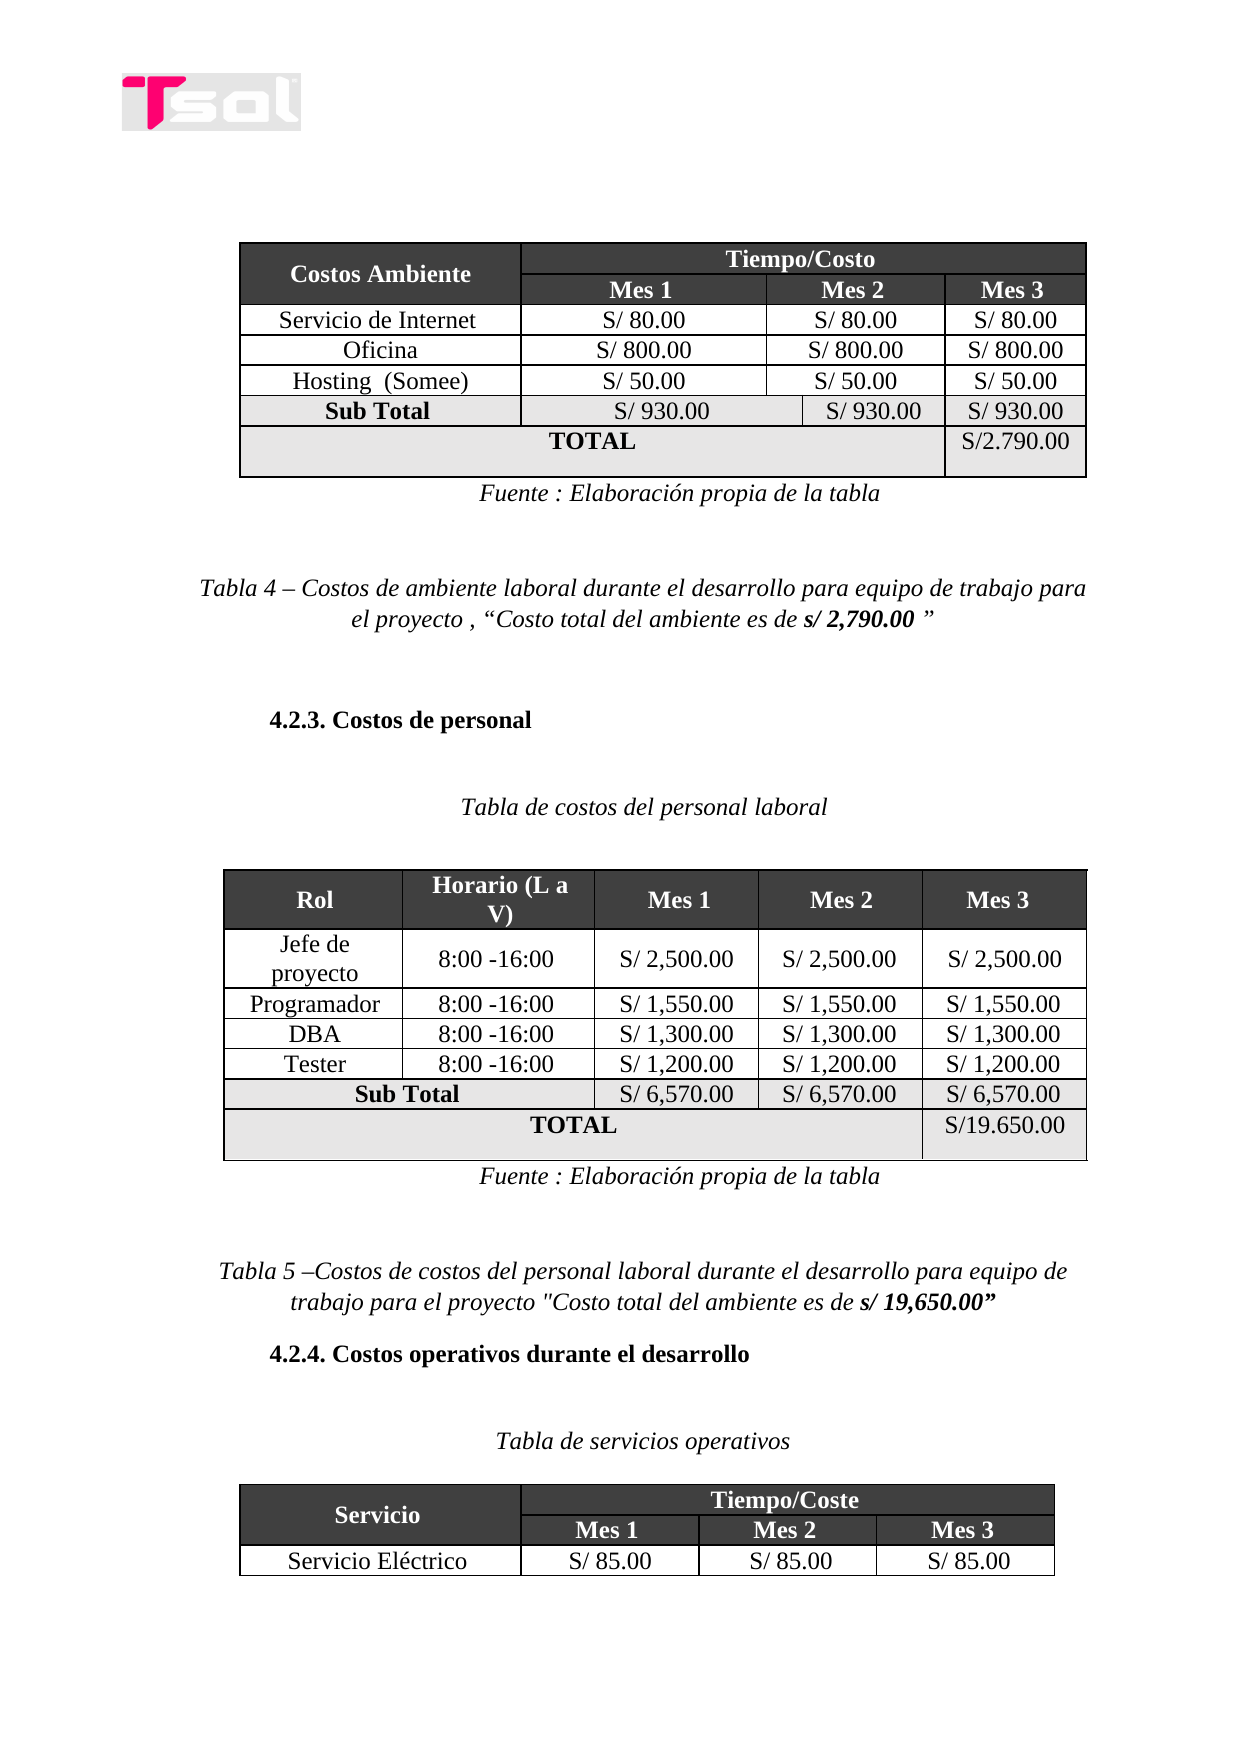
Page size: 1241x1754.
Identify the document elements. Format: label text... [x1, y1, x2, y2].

table_header Rol [225, 871, 402, 928]
table_cell S/ 930.00 [946, 396, 1085, 425]
table_header Mes 2 [759, 871, 922, 928]
table_cell Mes 1 [522, 275, 766, 304]
table_cell S/ 800.00 [767, 336, 944, 364]
table_cell S/ 50.00 [946, 366, 1085, 394]
table_cell S/ 800.00 [522, 336, 766, 364]
table_cell S/ 1,550.00 [595, 989, 758, 1017]
table_header Servicio [241, 1485, 520, 1544]
text Fuente : Elaboración propia de la tabla [269, 1161, 1092, 1190]
table_cell S/ 1,200.00 [595, 1049, 758, 1078]
table_cell S/ 800.00 [946, 336, 1085, 364]
table_header Mes 3 [923, 871, 1086, 928]
table_cell S/19.650.00 [923, 1110, 1086, 1159]
table_cell Servicio Eléctrico [241, 1546, 520, 1575]
table_cell S/ 6,570.00 [759, 1080, 922, 1108]
table_cell Hosting (Somee) [241, 366, 520, 394]
table_cell 8:00 -16:00 [403, 930, 594, 987]
table_cell TOTAL [225, 1110, 922, 1159]
table_cell S/ 2,500.00 [595, 930, 758, 987]
table_cell Servicio de Internet [241, 305, 520, 334]
table_cell Tester [225, 1049, 402, 1078]
table_header Mes 1 [595, 871, 758, 928]
text Fuente : Elaboración propia de la tabla [269, 478, 1092, 506]
table_cell S/ 80.00 [946, 305, 1085, 334]
table_cell Mes 3 [877, 1516, 1054, 1544]
picture [121, 73, 301, 131]
table_cell S/ 6,570.00 [923, 1080, 1086, 1108]
table_cell S/ 930.00 [803, 396, 944, 425]
table_cell S/ 1,300.00 [923, 1019, 1086, 1048]
table_cell S/ 1,550.00 [923, 989, 1086, 1017]
table_cell S/ 1,300.00 [595, 1019, 758, 1048]
text Tabla 4 – Costos de ambiente laboral durante el desarrollo para equipo de trabajo para el proyecto , “Costo total del ambiente es de s/ 2,790.00 ” [196, 573, 1092, 633]
table_cell S/ 80.00 [767, 305, 944, 334]
table_cell DBA [225, 1019, 402, 1048]
table_cell S/ 1,550.00 [759, 989, 922, 1017]
table_cell Mes 3 [946, 275, 1085, 304]
table_cell S/ 80.00 [522, 305, 766, 334]
subtitle 4.2.3. Costos de personal [269, 706, 1092, 734]
table_cell 8:00 -16:00 [403, 1049, 594, 1078]
table_cell Mes 2 [767, 275, 944, 304]
table_cell TOTAL [241, 427, 944, 476]
table_cell S/ 1,300.00 [759, 1019, 922, 1048]
table_cell Sub Total [225, 1080, 594, 1108]
table_cell S/ 1,200.00 [923, 1049, 1086, 1078]
table_cell S/ 50.00 [522, 366, 766, 394]
subtitle 4.2.4. Costos operativos durante el desarrollo [269, 1339, 1092, 1368]
text Tabla de costos del personal laboral [196, 792, 1092, 821]
table_cell S/ 930.00 [522, 396, 802, 425]
table_cell Mes 1 [522, 1516, 698, 1544]
table_cell Programador [225, 989, 402, 1017]
table_cell Sub Total [241, 396, 520, 425]
table_cell S/ 2,500.00 [923, 930, 1086, 987]
table_cell S/ 85.00 [522, 1546, 698, 1575]
table_cell Mes 2 [700, 1516, 876, 1544]
table_cell S/ 85.00 [877, 1546, 1054, 1575]
table_header Tiempo/Costo [522, 244, 1085, 273]
table_cell 8:00 -16:00 [403, 1019, 594, 1048]
table_cell S/ 2,500.00 [759, 930, 922, 987]
table_cell S/ 1,200.00 [759, 1049, 922, 1078]
table_cell S/ 6,570.00 [595, 1080, 758, 1108]
text Tabla de servicios operativos [196, 1426, 1092, 1455]
table_cell S/2.790.00 [946, 427, 1085, 476]
text Tabla 5 –Costos de costos del personal laboral durante el desarrollo para equipo de trabajo para el proyecto "Costo total del ambiente es de s/ 19,650.00” [196, 1256, 1092, 1316]
table_cell Oficina [241, 336, 520, 364]
table_header Tiempo/Coste [522, 1485, 1054, 1514]
table_header Costos Ambiente [241, 244, 520, 304]
table_cell S/ 85.00 [700, 1546, 876, 1575]
table_cell Jefe de proyecto [225, 930, 402, 987]
table_cell S/ 50.00 [767, 366, 944, 394]
table_header Horario (L a V) [403, 871, 594, 928]
table_cell 8:00 -16:00 [403, 989, 594, 1017]
